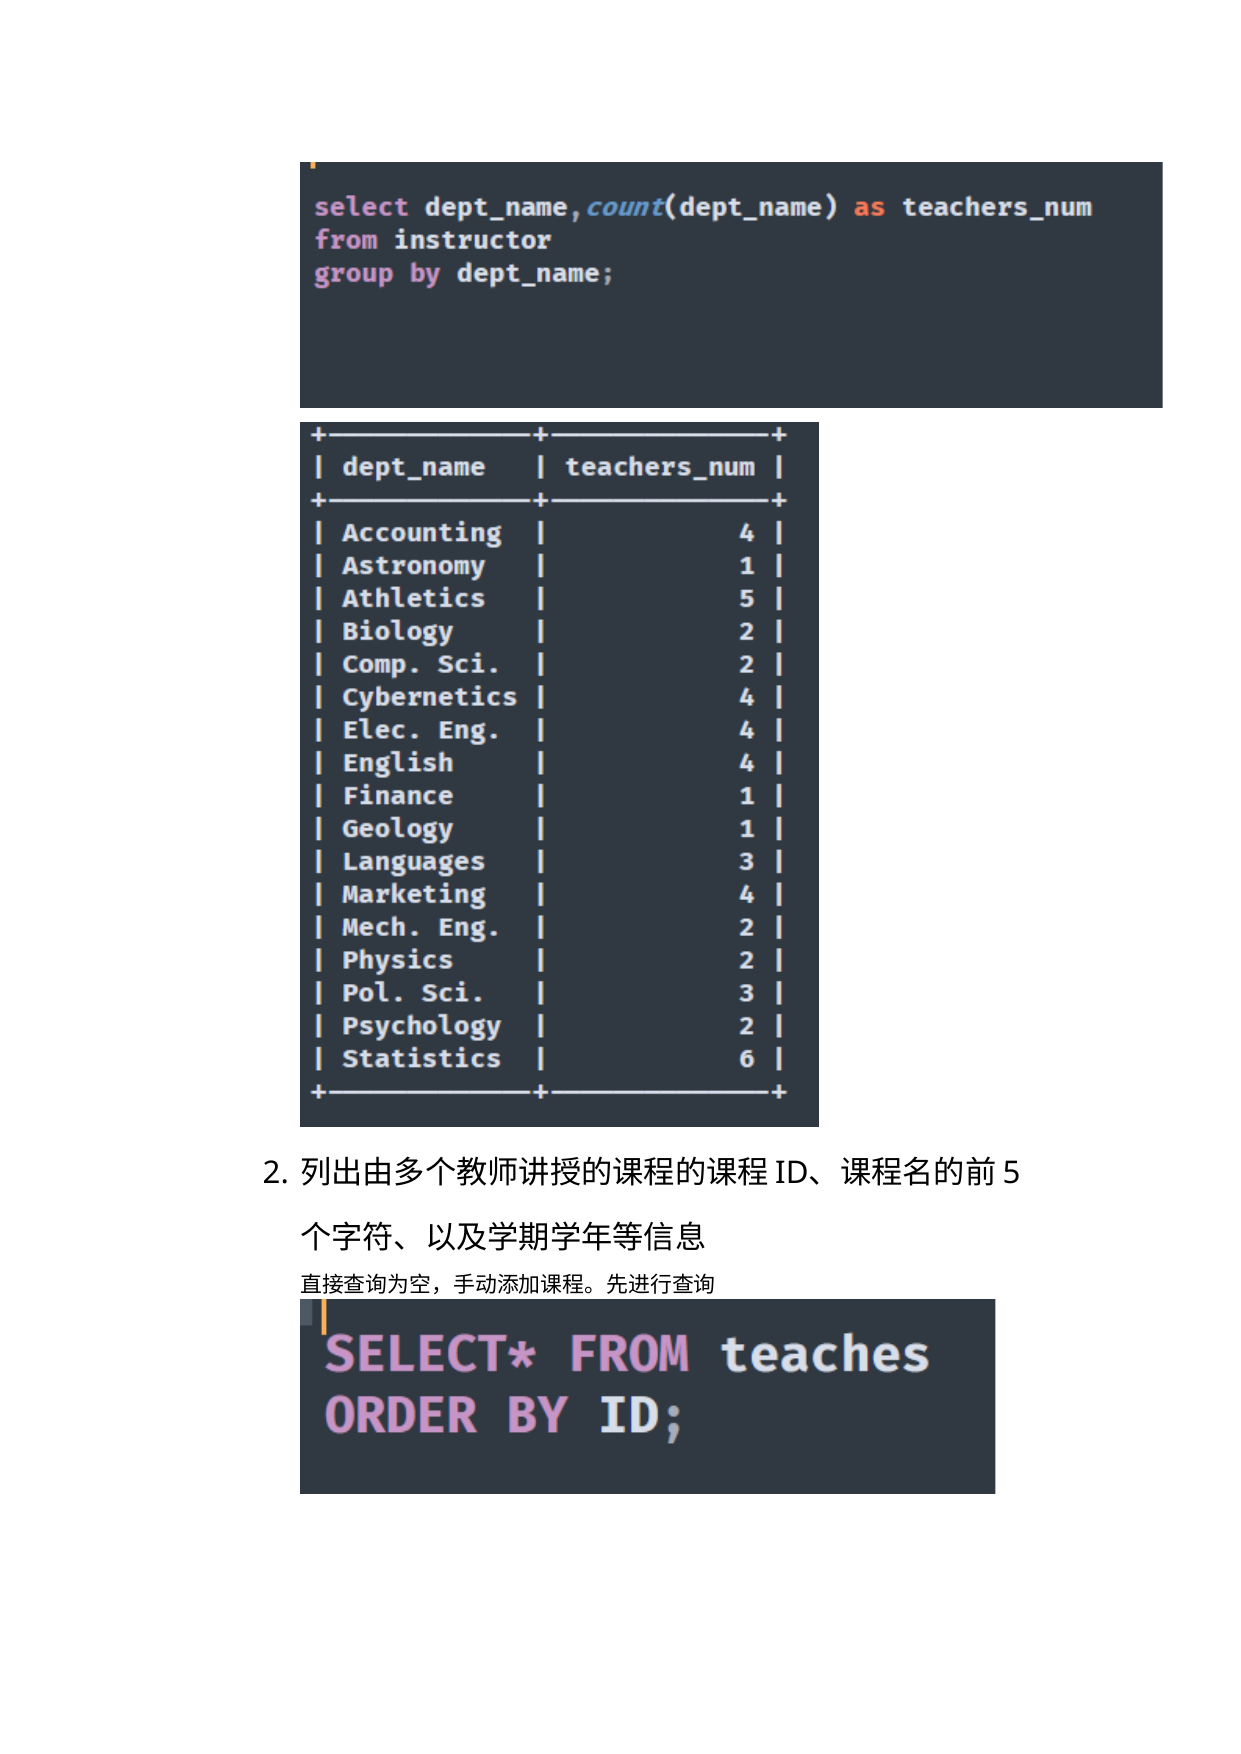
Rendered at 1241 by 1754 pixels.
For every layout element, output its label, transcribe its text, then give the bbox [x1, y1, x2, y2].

picture [300, 422, 819, 1127]
picture [300, 1299, 996, 1494]
list 列出由多个教师讲授的课程的课程ID、课程名的前5个字符、以及学期学年等信息 [262, 1137, 1053, 1267]
picture [300, 162, 1163, 408]
